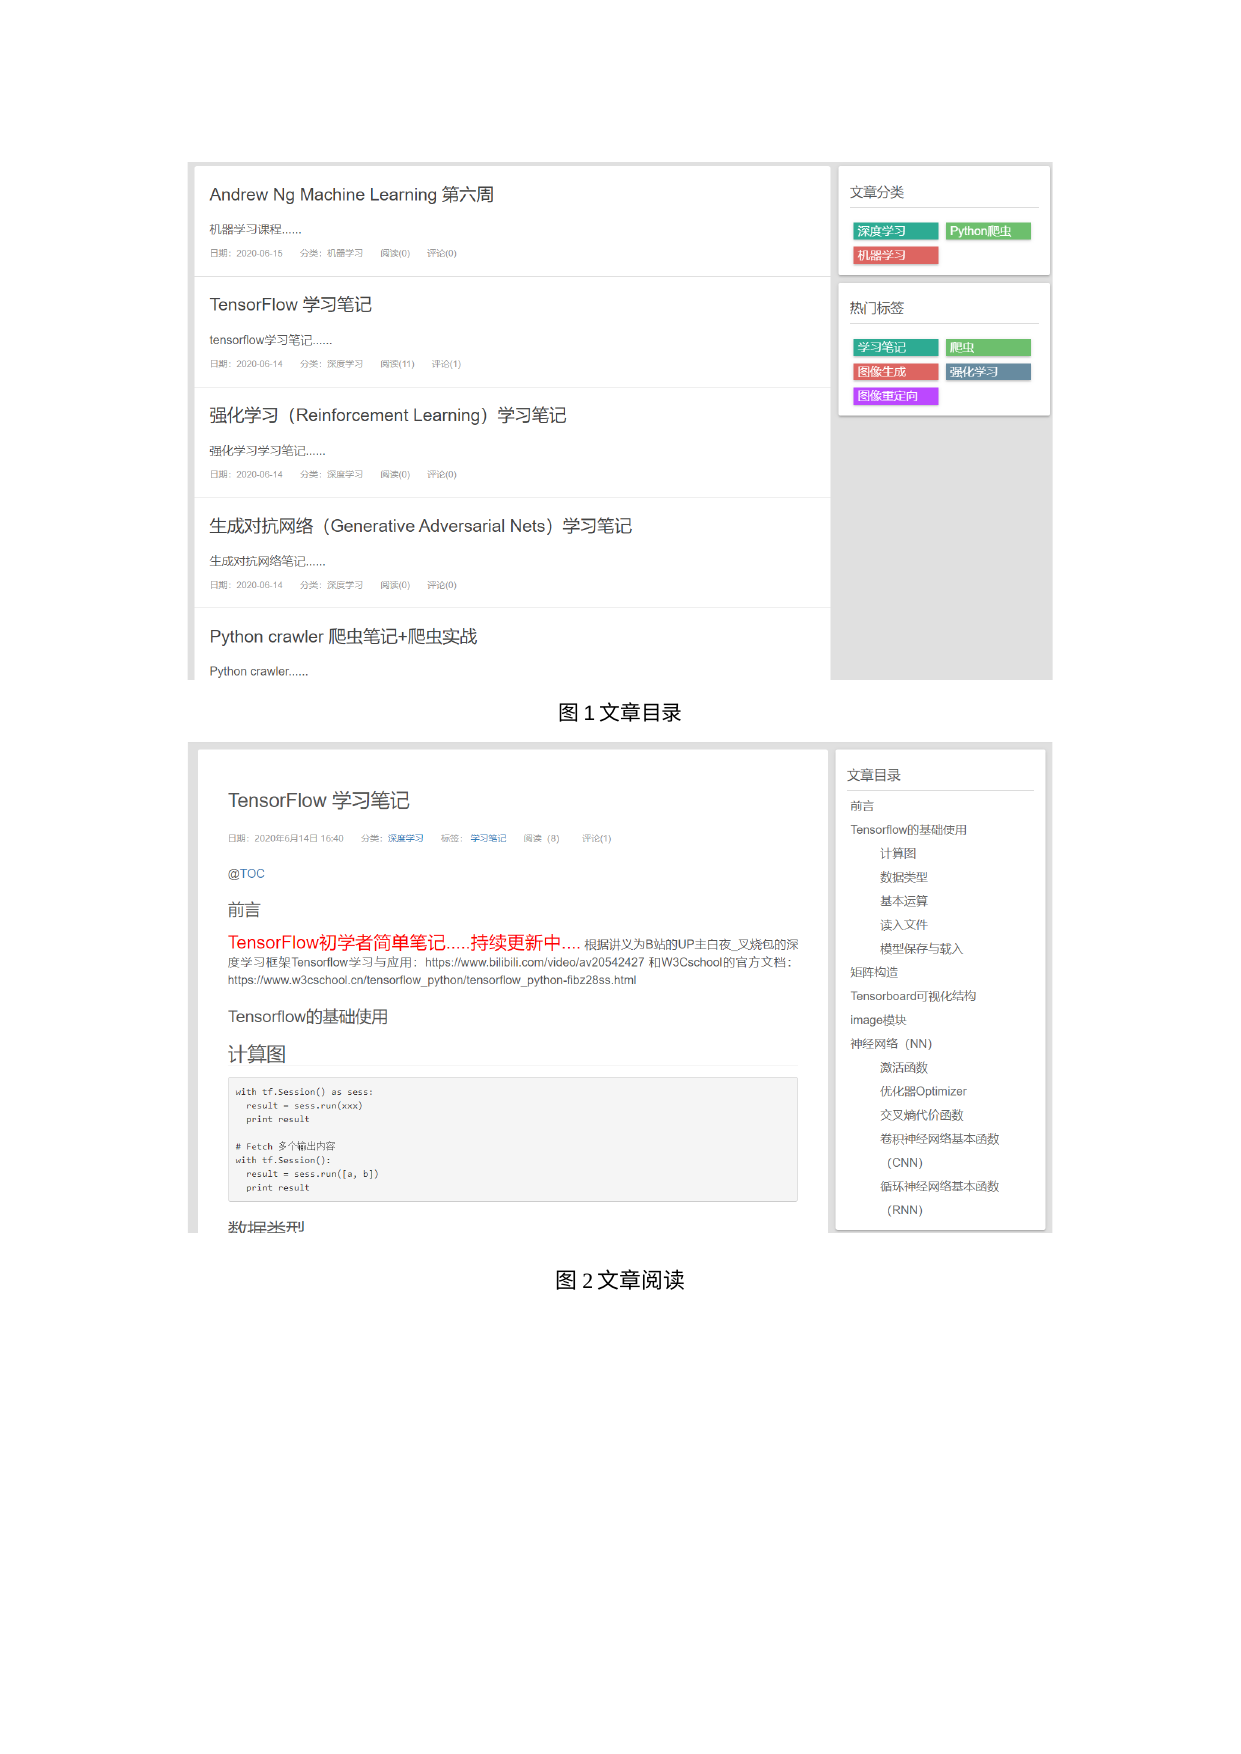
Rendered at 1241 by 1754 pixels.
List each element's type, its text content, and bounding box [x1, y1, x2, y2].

picture [187, 162, 1053, 680]
picture [187, 742, 1053, 1233]
